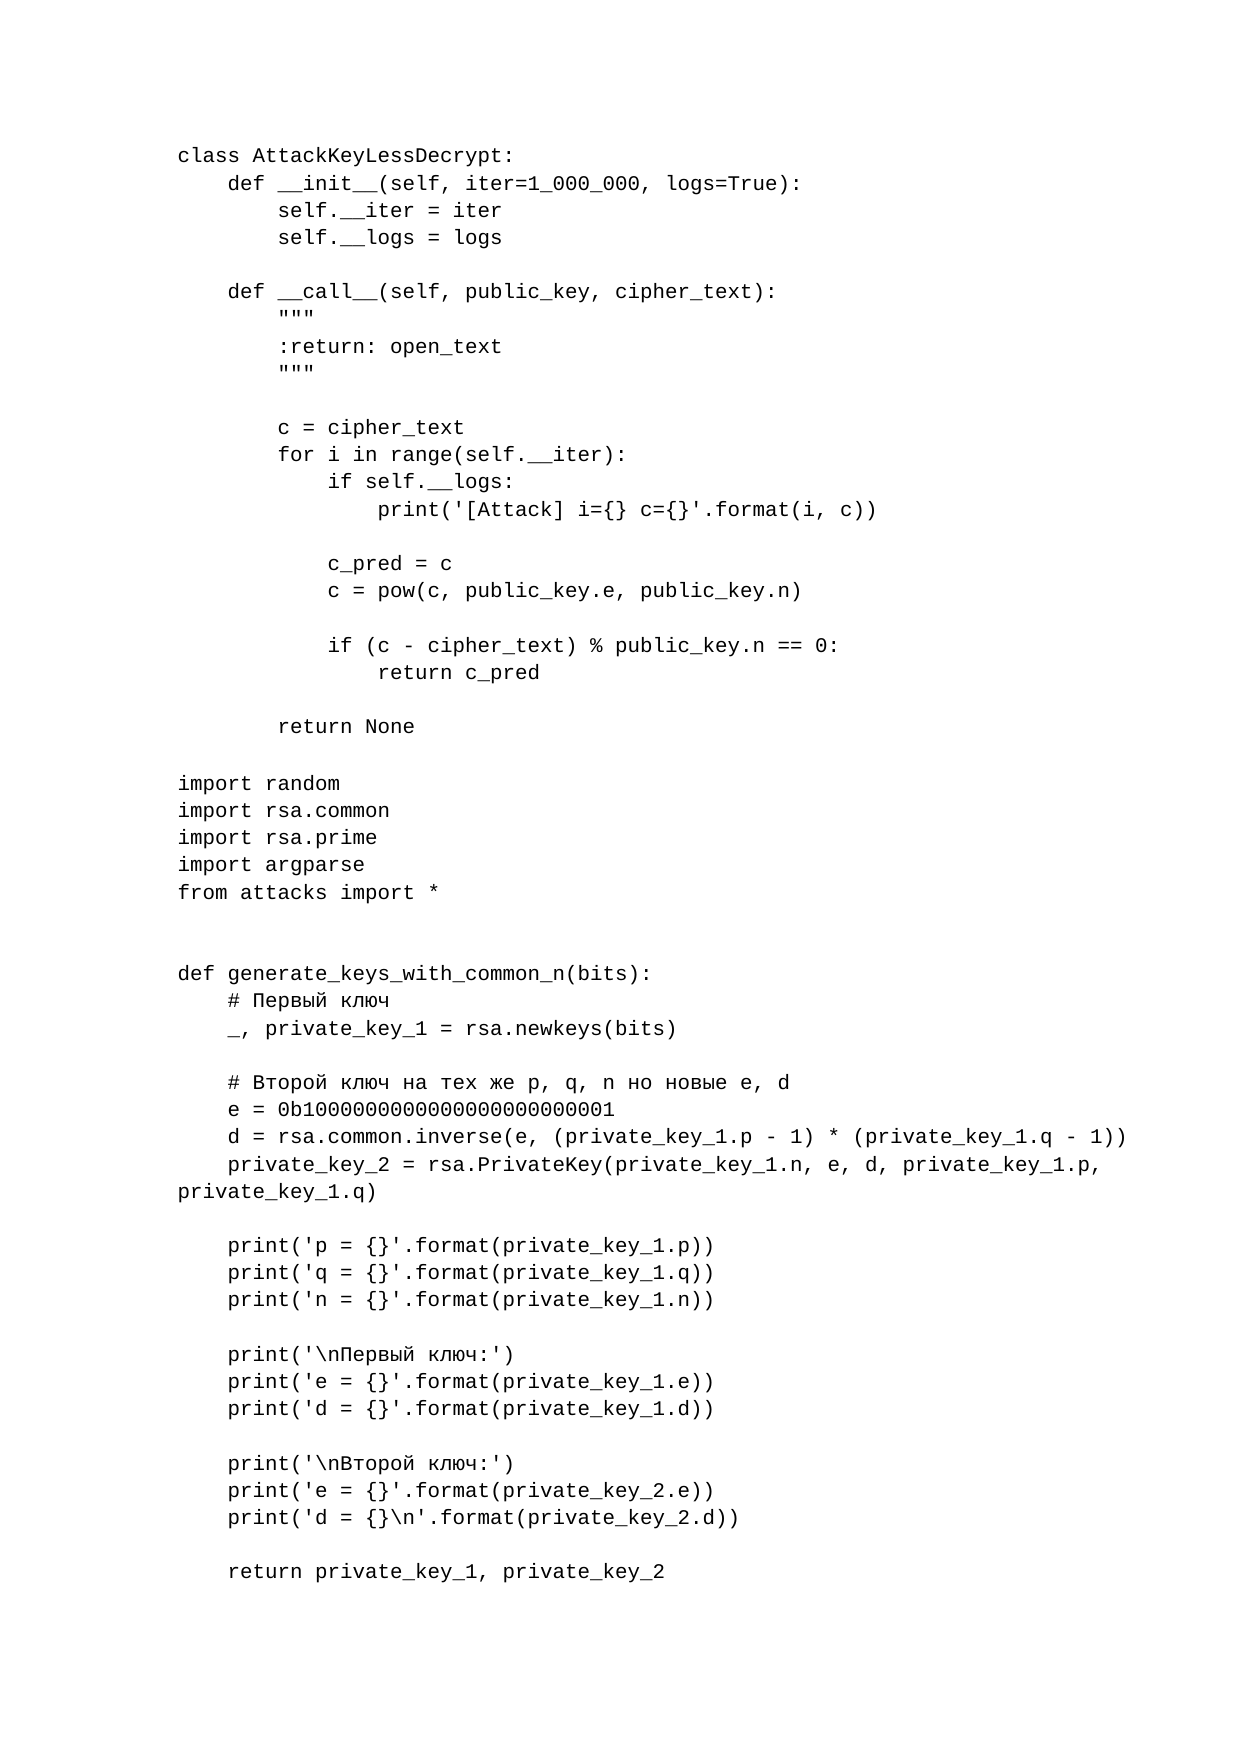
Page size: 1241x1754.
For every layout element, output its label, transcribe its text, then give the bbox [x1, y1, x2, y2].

text d = rsa.common.inverse(e, (private_key_1.p - 1) * (private_key_1.q - 1)) [177, 1126, 1152, 1150]
text def __init__(self, iter=1_000_000, logs=True): [177, 172, 1152, 196]
text for i in range(self.__iter): [177, 444, 1152, 468]
text print('q = {}'.format(private_key_1.q)) [177, 1262, 1152, 1286]
text print('[Attack] i={} c={}'.format(i, c)) [177, 499, 1152, 522]
text import rsa.common [177, 800, 1152, 824]
text e = 0b1000000000000000000000001 [177, 1099, 1152, 1123]
text if (c - cipher_text) % public_key.n == 0: [177, 635, 1152, 658]
text """ [177, 308, 1152, 332]
text def generate_keys_with_common_n(bits): [177, 963, 1152, 987]
text print('\nВторой ключ:') [177, 1453, 1152, 1476]
text return private_key_1, private_key_2 [177, 1561, 1152, 1585]
text if self.__logs: [177, 472, 1152, 495]
text class AttackKeyLessDecrypt: [177, 145, 1152, 169]
text c_pred = c [177, 553, 1152, 577]
text self.__iter = iter [177, 200, 1152, 223]
text """ [177, 363, 1152, 386]
text c = pow(c, public_key.e, public_key.n) [177, 580, 1152, 604]
text # Второй ключ на тех же p, q, n но новые e, d [177, 1072, 1152, 1096]
text import random [177, 773, 1152, 797]
text print('e = {}'.format(private_key_2.e)) [177, 1480, 1152, 1503]
text return None [177, 716, 1152, 740]
text private_key_2 = rsa.PrivateKey(private_key_1.n, e, d, private_key_1.p, private_key_1.q) [177, 1153, 1152, 1204]
text return c_pred [177, 662, 1152, 686]
text print('d = {}\n'.format(private_key_2.d)) [177, 1507, 1152, 1531]
text from attacks import * [177, 882, 1152, 905]
text def __call__(self, public_key, cipher_text): [177, 281, 1152, 305]
text c = cipher_text [177, 417, 1152, 441]
text _, private_key_1 = rsa.newkeys(bits) [177, 1018, 1152, 1041]
text print('p = {}'.format(private_key_1.p)) [177, 1235, 1152, 1259]
text print('e = {}'.format(private_key_1.e)) [177, 1371, 1152, 1395]
text :return: open_text [177, 336, 1152, 359]
text print('\nПервый ключ:') [177, 1344, 1152, 1367]
text self.__logs = logs [177, 227, 1152, 251]
text # Первый ключ [177, 990, 1152, 1014]
text print('n = {}'.format(private_key_1.n)) [177, 1289, 1152, 1313]
text import rsa.prime [177, 827, 1152, 851]
text print('d = {}'.format(private_key_1.d)) [177, 1398, 1152, 1422]
text import argparse [177, 854, 1152, 878]
